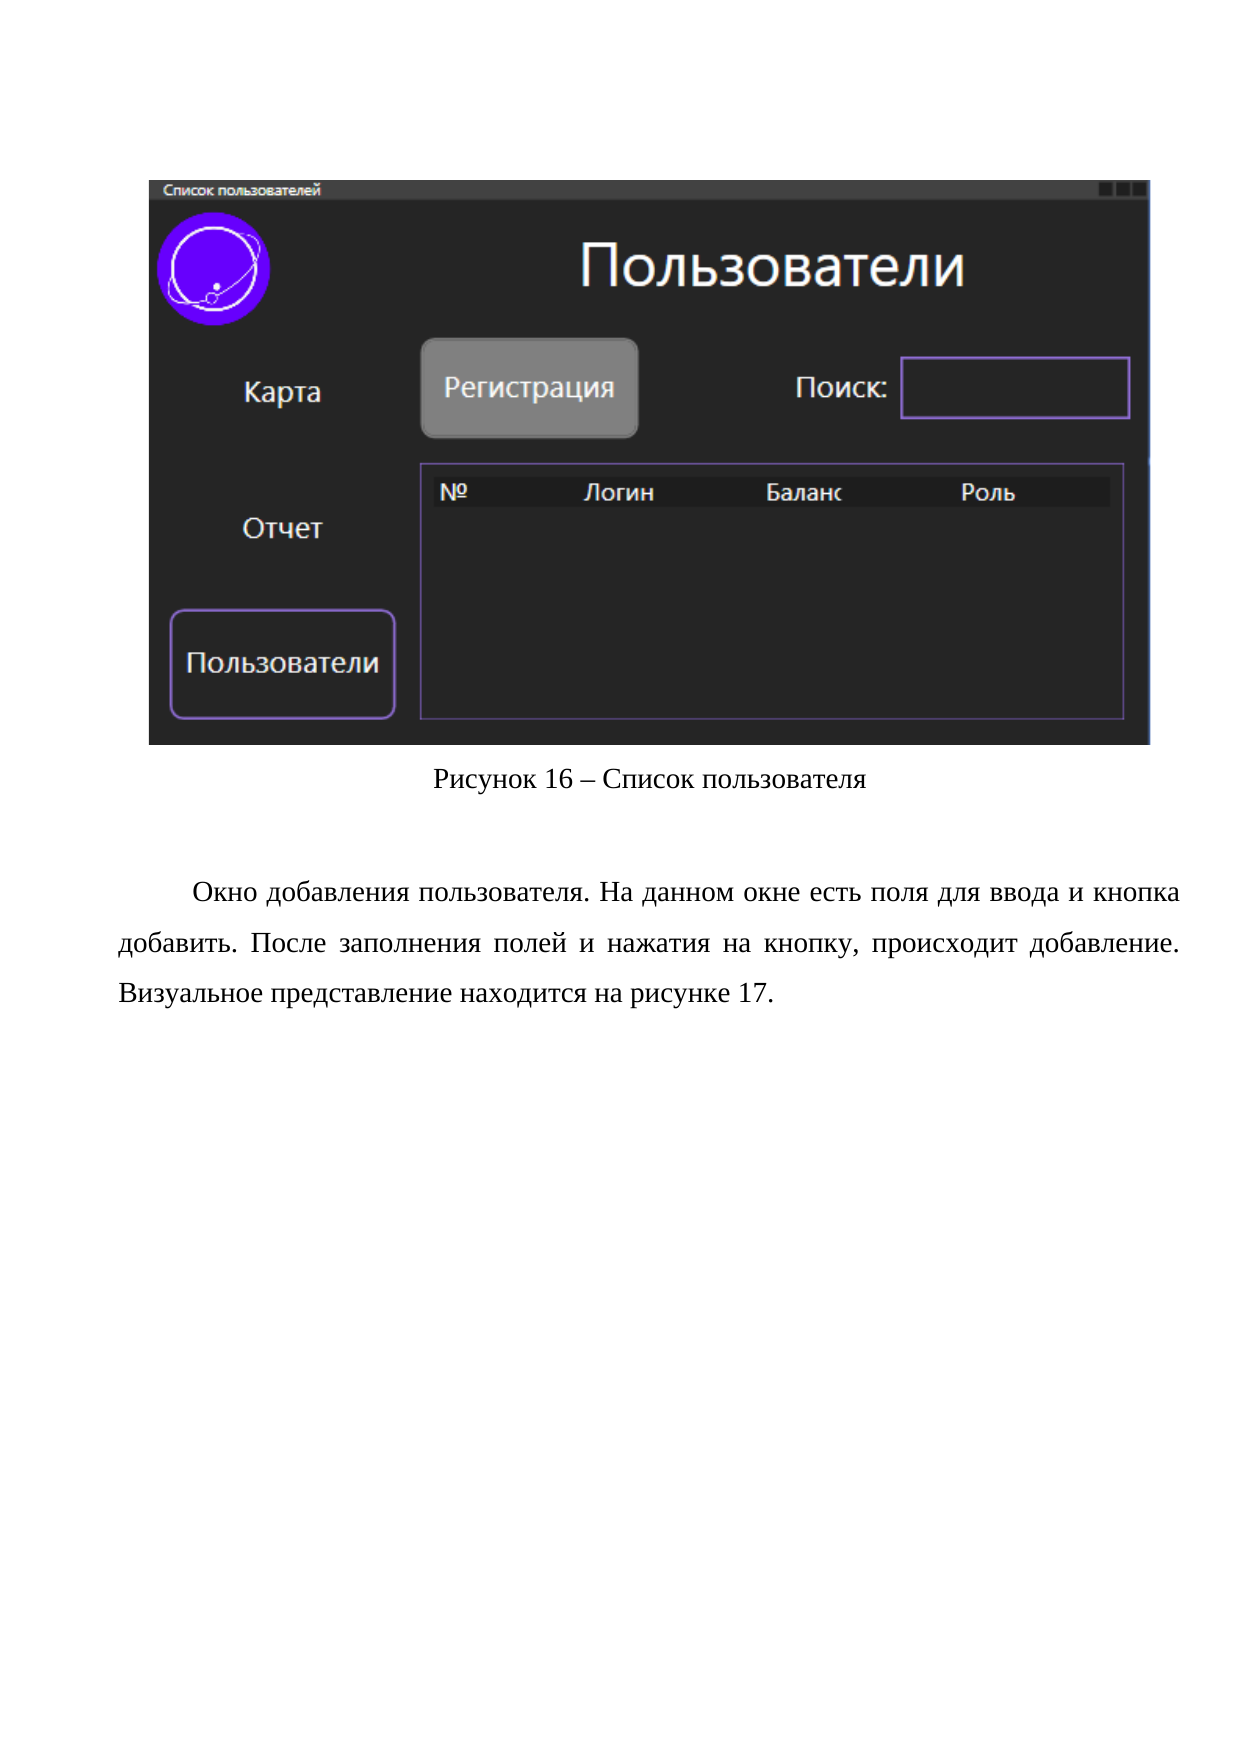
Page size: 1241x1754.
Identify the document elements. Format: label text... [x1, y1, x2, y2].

text Рисунок 16 – Список пользователя [118, 762, 1181, 795]
picture [148, 180, 1151, 745]
text Окно добавления пользователя. На данном окне есть поля для ввода и кнопка добавить. После заполнения полей и нажатия на кнопку, происходит добавление. Визуальное представление находится на рисунке 17. [118, 874, 1181, 1008]
